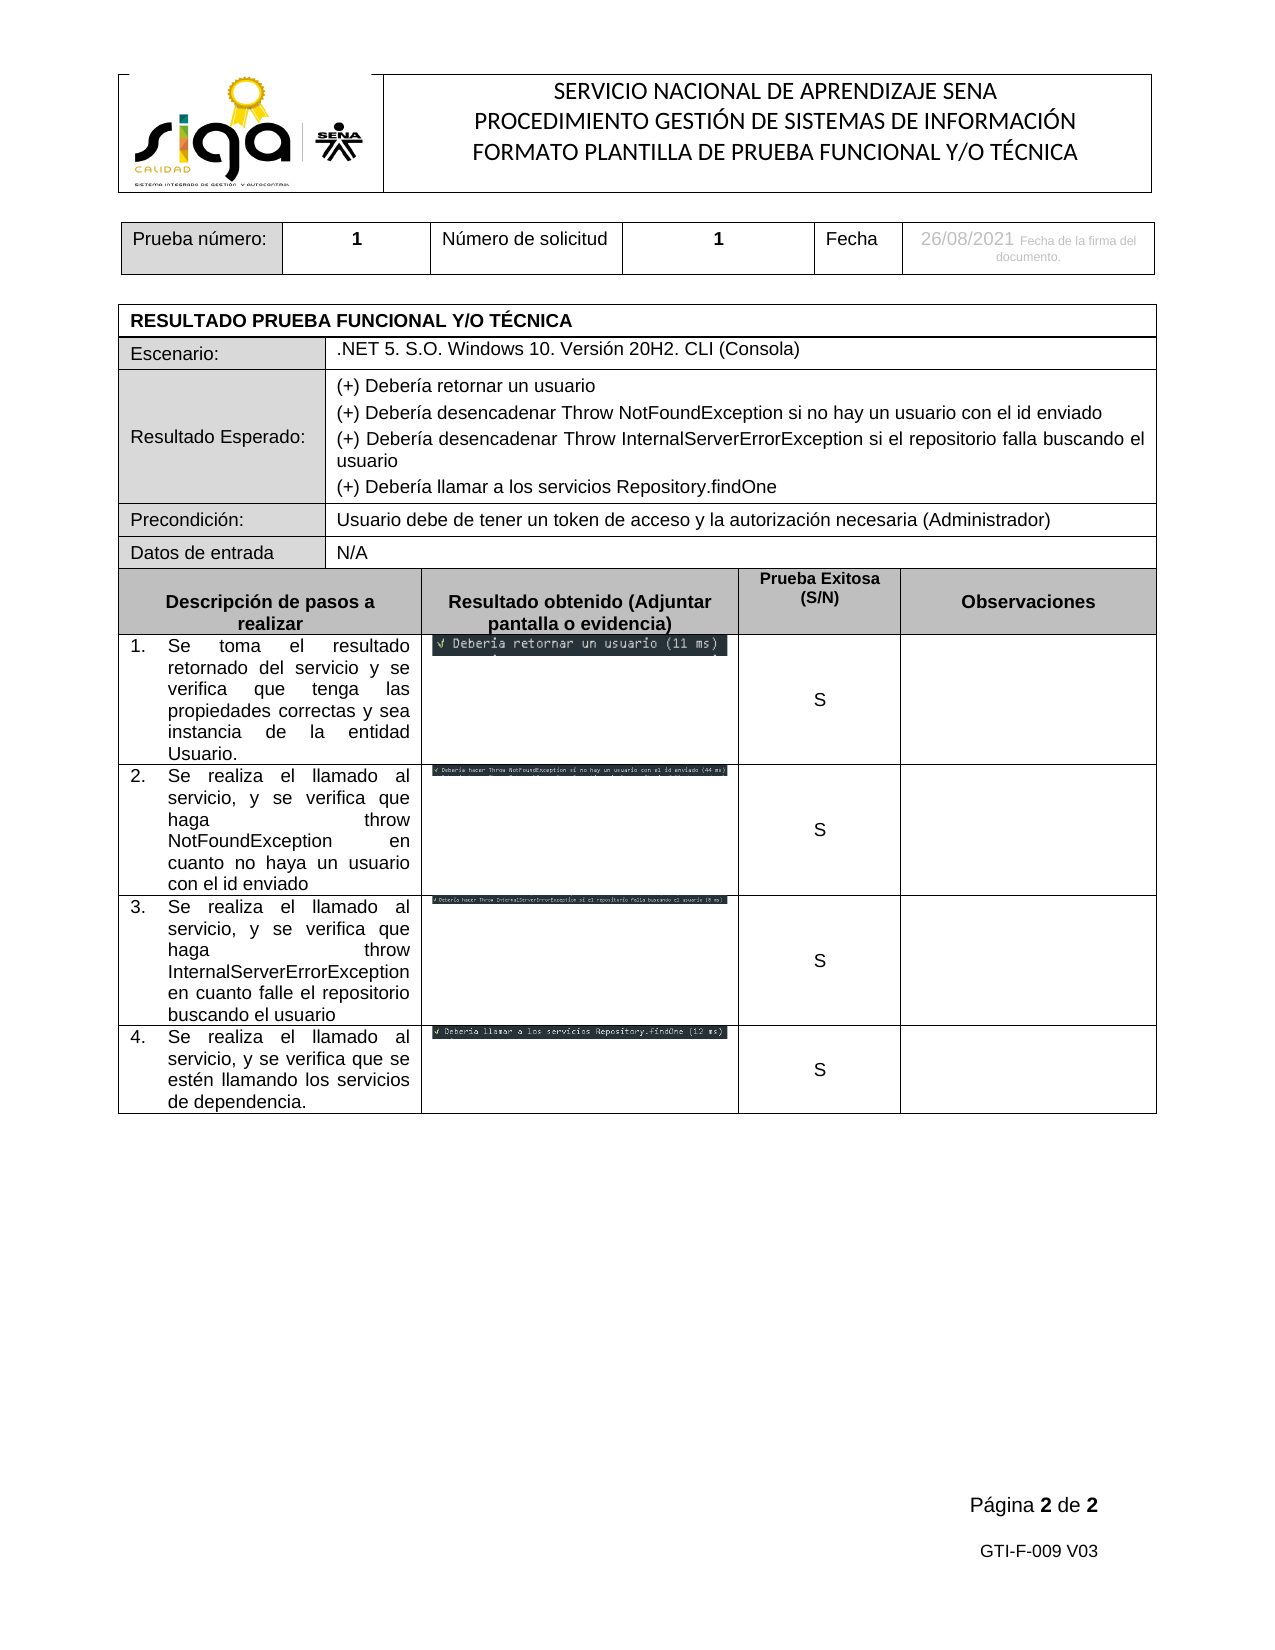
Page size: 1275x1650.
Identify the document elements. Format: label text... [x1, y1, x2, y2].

table_cell [422, 765, 738, 895]
table_cell Datos de entrada [119, 537, 325, 568]
table_cell Usuario debe de tener un token de acceso y la autorización necesaria (Administrador) [326, 504, 1156, 536]
table_cell Descripción de pasos a realizar [119, 569, 421, 634]
picture [432, 895, 728, 904]
picture [432, 635, 728, 656]
table_cell [901, 1026, 1156, 1112]
table_cell Se realiza el llamado al servicio, y se verifica que haga throw NotFoundException en cuanto no haya un usuario con el id enviado [119, 765, 421, 895]
picture [432, 765, 728, 776]
table_cell [422, 1026, 738, 1112]
table_cell Se realiza el llamado al servicio, y se verifica que haga throw InternalServerErrorException en cuanto falle el repositorio buscando el usuario [119, 896, 421, 1025]
table_cell [901, 635, 1156, 764]
table_cell [901, 765, 1156, 895]
table_cell S [739, 635, 900, 764]
table_cell Resultado obtenido (Adjuntar pantalla o evidencia) [422, 569, 738, 634]
table_cell N/A [326, 537, 1156, 568]
table_cell Resultado Esperado: [119, 370, 325, 503]
table_cell Precondición: [119, 504, 325, 536]
table_cell Se toma el resultado retornado del servicio y se verifica que tenga las propiedades correctas y sea instancia de la entidad Usuario. [119, 635, 421, 764]
table_cell .NET 5. S.O. Windows 10. Versión 20H2. CLI (Consola) [326, 338, 1156, 369]
table_cell S [739, 896, 900, 1025]
table_cell (+) Debería retornar un usuario (+) Debería desencadenar Throw NotFoundException si no hay un usuario con el id enviado (+) Debería desencadenar Throw InternalServerErrorException si el repositorio falla buscando el usuario (+) Debería llamar a los servicios Repository.findOne [326, 370, 1156, 503]
table_cell Se realiza el llamado al servicio, y se verifica que se estén llamando los servicios de dependencia. [119, 1026, 421, 1112]
table_header RESULTADO PRUEBA FUNCIONAL Y/O TÉCNICA [119, 305, 1156, 336]
picture [432, 1026, 728, 1039]
table_cell S [739, 1026, 900, 1112]
picture [129, 74, 372, 192]
table_cell Escenario: [119, 338, 325, 369]
table_cell [901, 896, 1156, 1025]
table_cell [422, 896, 738, 1025]
table_cell S [739, 765, 900, 895]
table_cell [422, 635, 738, 764]
table_cell Prueba Exitosa (S/N) [739, 569, 900, 634]
table_cell Observaciones [901, 569, 1156, 634]
